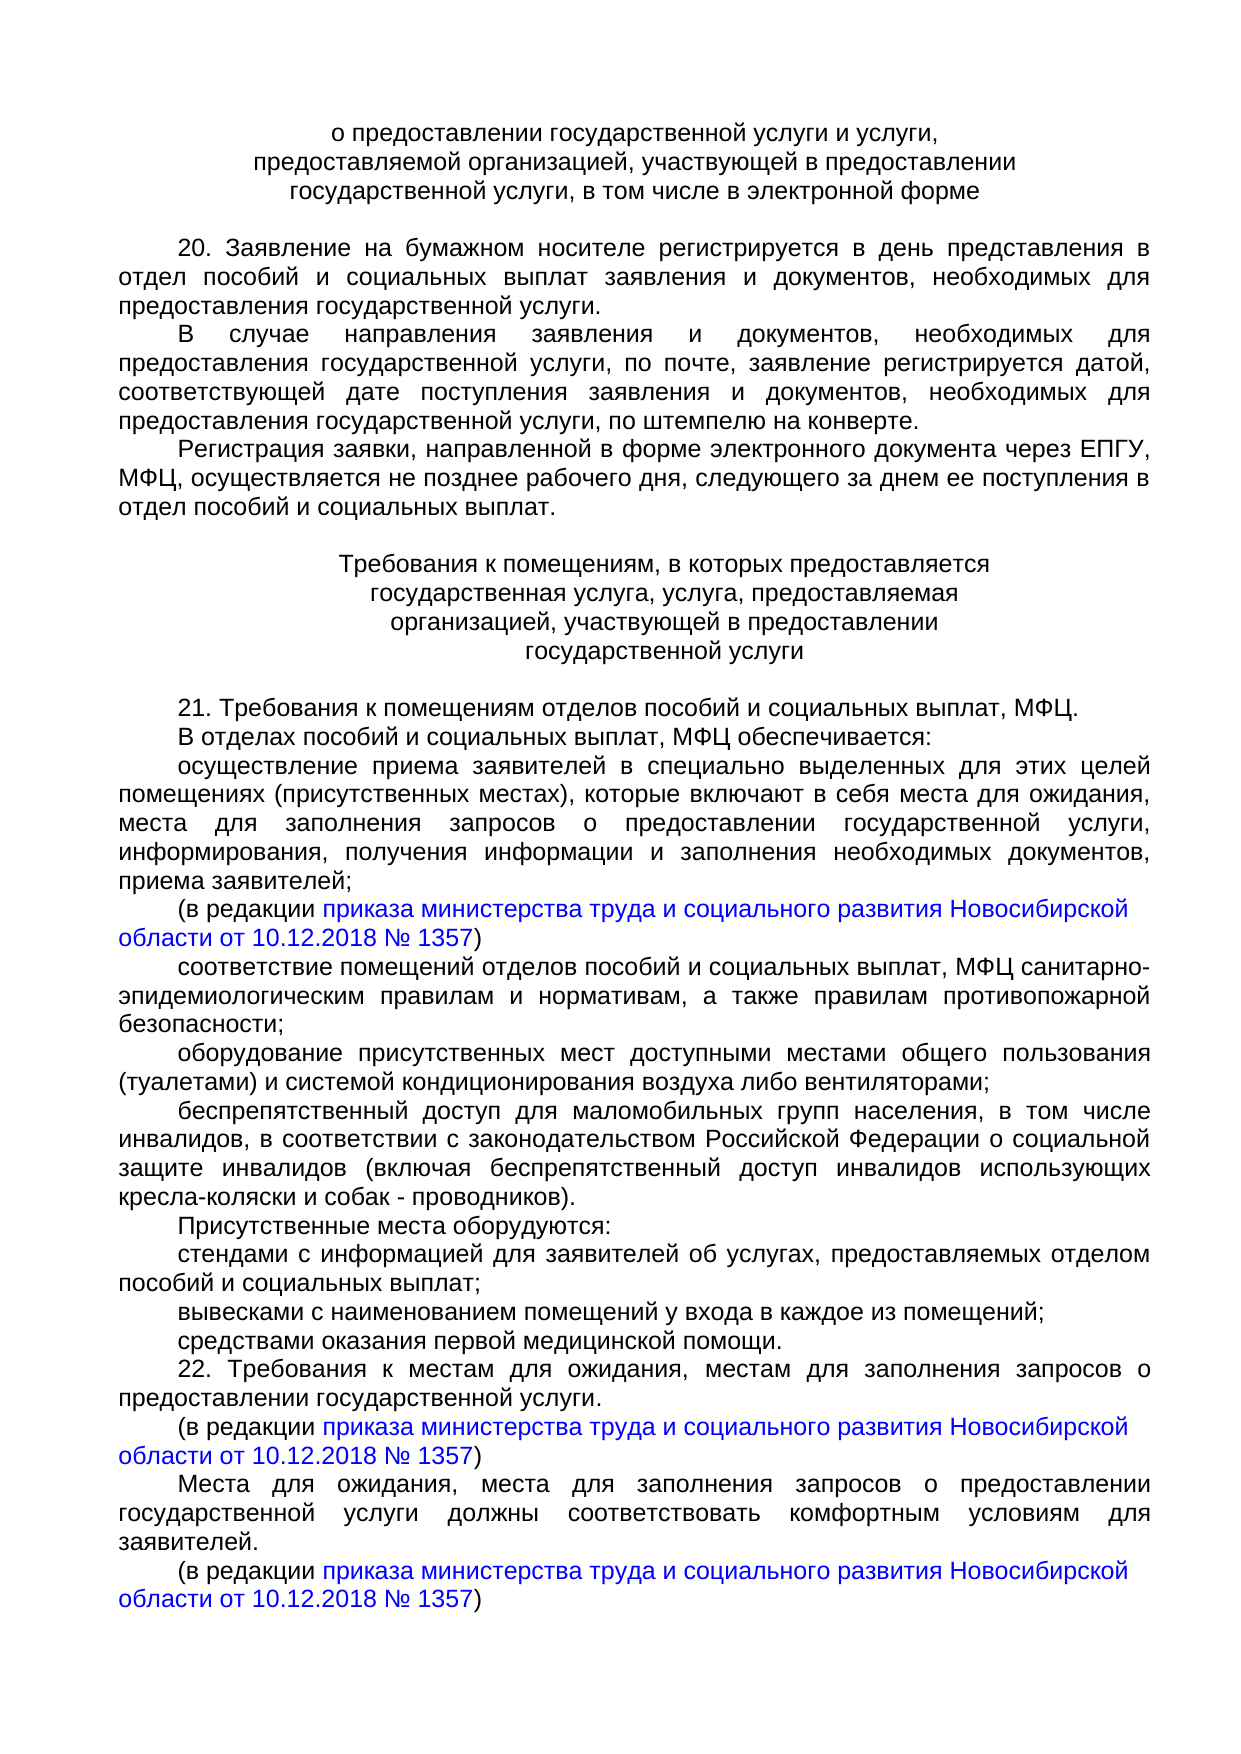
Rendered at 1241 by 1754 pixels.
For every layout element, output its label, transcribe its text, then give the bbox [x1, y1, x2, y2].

text государственной услуги, в том числе в электронной форме [118, 176, 1152, 204]
text Регистрация заявки, направленной в форме электронного документа через ЕПГУ, МФЦ, осуществляется не позднее рабочего дня, следующего за днем ее поступления в отдел пособий и социальных выплат. [118, 434, 1152, 521]
text стендами с информацией для заявителей об услугах, предоставляемых отделом пособий и социальных выплат; [118, 1239, 1152, 1297]
text государственной услуги [118, 636, 1152, 664]
text осуществление приема заявителей в специально выделенных для этих целей помещениях (присутственных местах), которые включают в себя места для ожидания, места для заполнения запросов о предоставлении государственной услуги, информирования, получения информации и заполнения необходимых документов, приема заявителей; [118, 751, 1152, 894]
text соответствие помещений отделов пособий и социальных выплат, МФЦ санитарно-эпидемиологическим правилам и нормативам, а также правилам противопожарной безопасности; [118, 952, 1152, 1038]
text вывесками с наименованием помещений у входа в каждое из помещений; [118, 1297, 1152, 1326]
text Места для ожидания, места для заполнения запросов о предоставлении государственной услуги должны соответствовать комфортным условиям для заявителей. [118, 1469, 1152, 1556]
text оборудование присутственных мест доступными местами общего пользования (туалетами) и системой кондиционирования воздуха либо вентиляторами; [118, 1038, 1152, 1096]
text Присутственные места оборудуются: [118, 1211, 1152, 1239]
text беспрепятственный доступ для маломобильных групп населения, в том числе инвалидов, в соответствии с законодательством Российской Федерации о социальной защите инвалидов (включая беспрепятственный доступ инвалидов использующих кресла-коляски и собак - проводников). [118, 1096, 1152, 1211]
text о предоставлении государственной услуги и услуги, [118, 118, 1152, 147]
text 20. Заявление на бумажном носителе регистрируется в день представления в отдел пособий и социальных выплат заявления и документов, необходимых для предоставления государственной услуги. [118, 233, 1152, 319]
text средствами оказания первой медицинской помощи. [118, 1326, 1152, 1354]
text 21. Требования к помещениям отделов пособий и социальных выплат, МФЦ. [118, 693, 1152, 722]
text (в редакции приказа министерства труда и социального развития Новосибирской области от 10.12.2018 № 1357) [118, 1412, 1152, 1469]
text 22. Требования к местам для ожидания, местам для заполнения запросов о предоставлении государственной услуги. [118, 1354, 1152, 1412]
text организацией, участвующей в предоставлении [118, 607, 1152, 636]
text (в редакции приказа министерства труда и социального развития Новосибирской области от 10.12.2018 № 1357) [118, 894, 1152, 952]
text предоставляемой организацией, участвующей в предоставлении [118, 147, 1152, 176]
text (в редакции приказа министерства труда и социального развития Новосибирской области от 10.12.2018 № 1357) [118, 1556, 1152, 1613]
text В отделах пособий и социальных выплат, МФЦ обеспечивается: [118, 722, 1152, 751]
text Требования к помещениям, в которых предоставляется [118, 549, 1152, 578]
text государственная услуга, услуга, предоставляемая [118, 578, 1152, 607]
text В случае направления заявления и документов, необходимых для предоставления государственной услуги, по почте, заявление регистрируется датой, соответствующей дате поступления заявления и документов, необходимых для предоставления государственной услуги, по штемпелю на конверте. [118, 319, 1152, 434]
